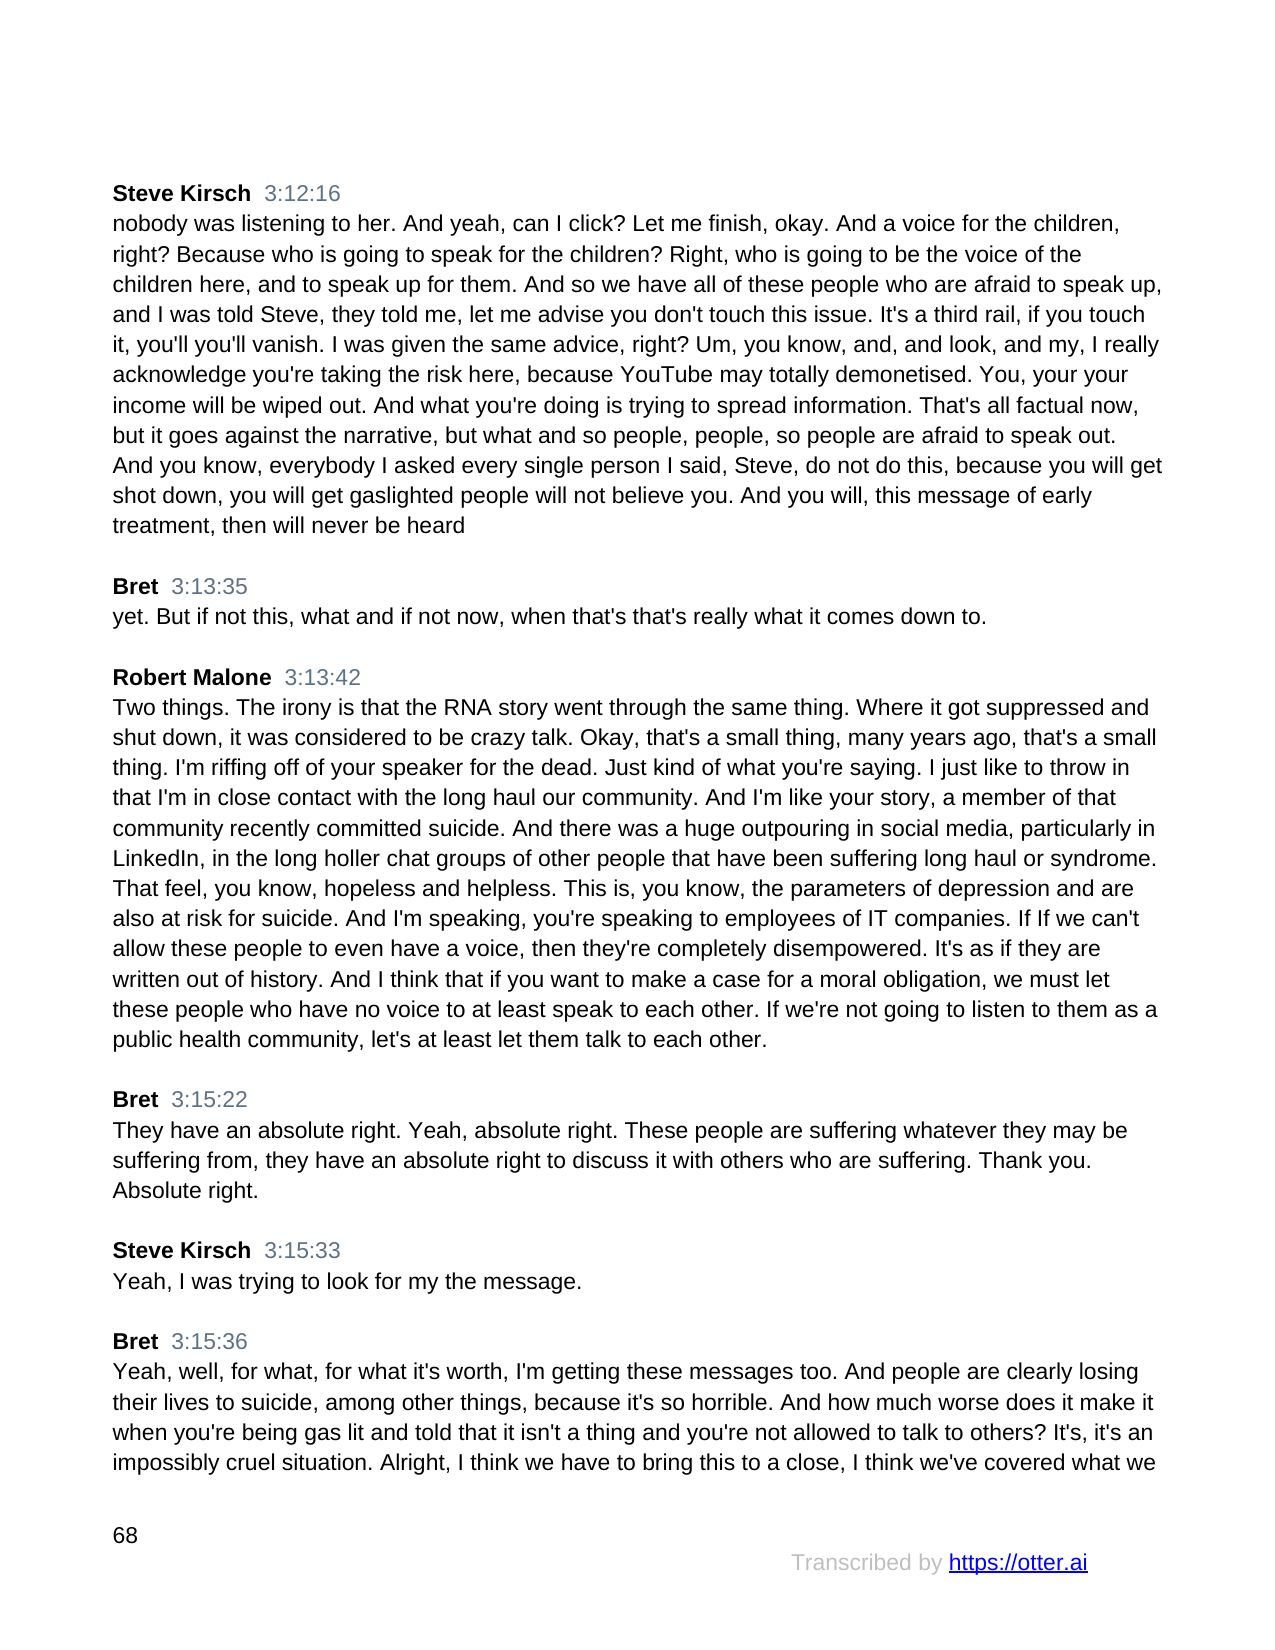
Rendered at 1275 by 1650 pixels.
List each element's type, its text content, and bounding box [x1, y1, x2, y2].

text Yeah, I was trying to look for my the message. [112, 1268, 1162, 1294]
text Bret 3:15:22 [112, 1086, 1162, 1113]
text Bret 3:15:36 [112, 1328, 1162, 1354]
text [112, 1358, 1162, 1475]
text Robert Malone 3:13:42 [112, 663, 1162, 690]
text Steve Kirsch 3:15:33 [112, 1237, 1162, 1264]
text They have an absolute right. Yeah, absolute right. These people are suffering whatever they may be suffering from, they have an absolute right to discuss it with others who are suffering. Thank you. Absolute right. [112, 1117, 1162, 1203]
text Steve Kirsch 3:12:16 [112, 180, 1162, 207]
text Two things. The irony is that the RNA story went through the same thing. Where it got suppressed and shut down, it was considered to be crazy talk. Okay, that's a small thing, many years ago, that's a small thing. I'm riffing off of your speaker for the dead. Just kind of what you're saying. I just like to throw in that I'm in close contact with the long haul our community. And I'm like your story, a member of that community recently committed suicide. And there was a huge outpouring in social media, particularly in LinkedIn, in the long holler chat groups of other people that have been suffering long haul or syndrome. That feel, you know, hopeless and helpless. This is, you know, the parameters of depression and are also at risk for suicide. And I'm speaking, you're speaking to employees of IT companies. If If we can't allow these people to even have a voice, then they're completely disempowered. It's as if they are written out of history. And I think that if you want to make a case for a moral obligation, we must let these people who have no voice to at least speak to each other. If we're not going to listen to them as a public health community, let's at least let them talk to each other. [112, 694, 1162, 1052]
text yet. But if not this, what and if not now, when that's that's really what it comes down to. [112, 603, 1162, 629]
text nobody was listening to her. And yeah, can I click? Let me finish, okay. And a voice for the children, right? Because who is going to speak for the children? Right, who is going to be the voice of the children here, and to speak up for them. And so we have all of these people who are afraid to speak up, and I was told Steve, they told me, let me advise you don't touch this issue. It's a third rail, if you touch it, you'll you'll vanish. I was given the same advice, right? Um, you know, and, and look, and my, I really acknowledge you're taking the risk here, because YouTube may totally demonetised. You, your your income will be wiped out. And what you're doing is trying to spread information. That's all factual now, but it goes against the narrative, but what and so people, people, so people are afraid to speak out. And you know, everybody I asked every single person I said, Steve, do not do this, because you will get shot down, you will get gaslighted people will not believe you. And you will, this message of early treatment, then will never be heard [112, 210, 1162, 539]
text Bret 3:13:35 [112, 573, 1162, 599]
